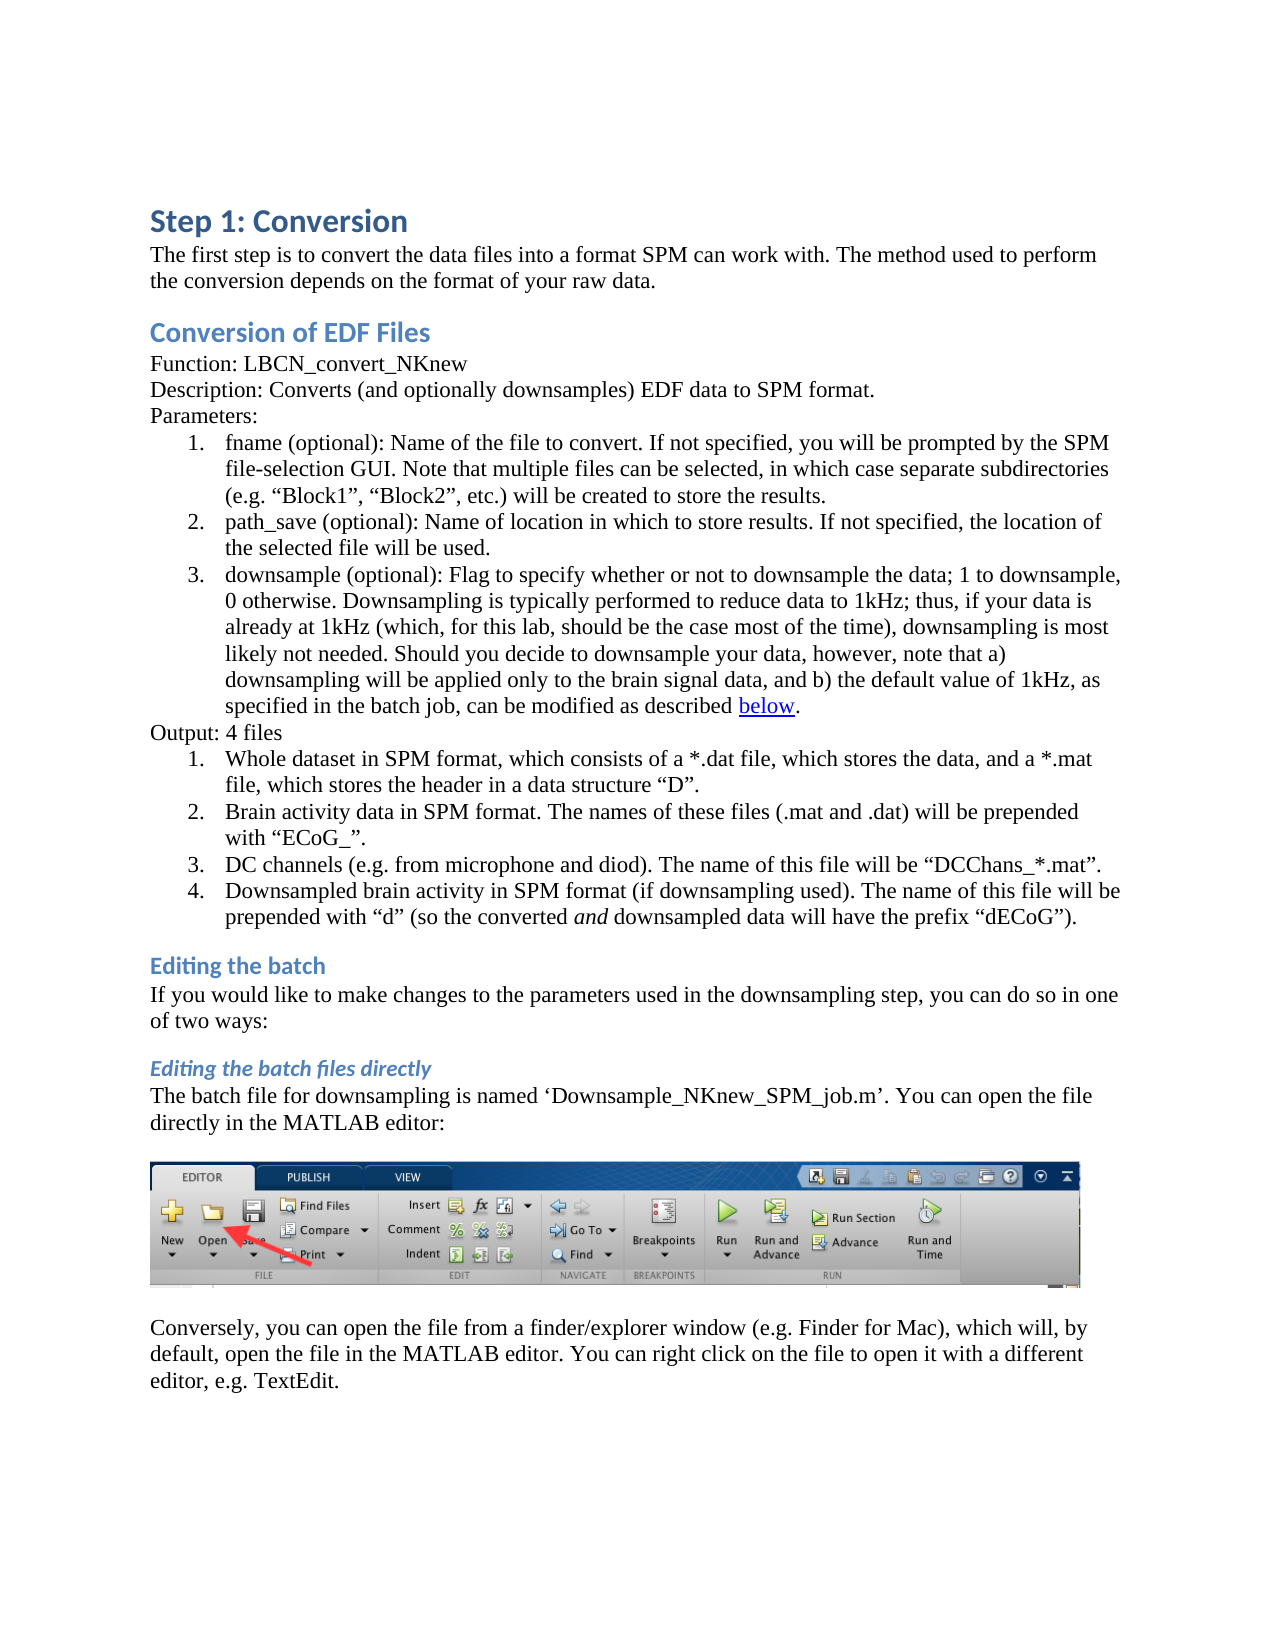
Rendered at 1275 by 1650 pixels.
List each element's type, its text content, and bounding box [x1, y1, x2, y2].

text Output: 4 files [150, 719, 1125, 745]
text Parameters: [150, 403, 1125, 429]
subtitle Step 1: Conversion [150, 200, 1125, 241]
subtitle Conversion of EDF Files [150, 314, 1125, 350]
list Brain activity data in SPM format. The names of these files (.mat and .dat) will be prepended with “ECoG_”. [187, 798, 1125, 851]
list path_save (optional): Name of location in which to store results. If not specified, the location of the selected file will be used. [187, 508, 1125, 561]
list DC channels (e.g. from microphone and diod). The name of this file will be “DCChans_*.mat”. [187, 851, 1125, 877]
list Whole dataset in SPM format, which consists of a *.dat file, which stores the data, and a *.mat file, which stores the header in a data structure “D”. [187, 745, 1125, 798]
text Description: Converts (and optionally downsamples) EDF data to SPM format. [150, 376, 1125, 403]
subtitle Editing the batch files directly [150, 1054, 1125, 1083]
list fname (optional): Name of the file to convert. If not specified, you will be prompted by the SPM file-selection GUI. Note that multiple files can be selected, in which case separate subdirectories (e.g. “Block1”, “Block2”, etc.) will be created to store the results. [187, 429, 1125, 508]
text Function: LBCN_convert_NKnew [150, 350, 1125, 376]
text The batch file for downsampling is named ‘Downsample_NKnew_SPM_job.m’. You can open the file directly in the MATLAB editor: [150, 1083, 1125, 1135]
list downsample (optional): Flag to specify whether or not to downsample the data; 1 to downsample, 0 otherwise. Downsampling is typically performed to reduce data to 1kHz; thus, if your data is already at 1kHz (which, for this lab, should be the case most of the time), downsampling is most likely not needed. Should you decide to downsample your data, however, note that a) downsampling will be applied only to the brain signal data, and b) the default value of 1kHz, as specified in the batch job, can be modified as described below. [187, 561, 1125, 719]
text If you would like to make changes to the parameters used in the downsampling step, you can do so in one of two ways: [150, 981, 1125, 1034]
subtitle Editing the batch [150, 951, 1125, 981]
text The first step is to convert the data files into a format SPM can work with. The method used to perform the conversion depends on the format of your raw data. [150, 241, 1125, 293]
picture [150, 1161, 1081, 1288]
text Conversely, you can open the file from a finder/explorer window (e.g. Finder for Mac), which will, by default, open the file in the MATLAB editor. You can right click on the file to open it with a different editor, e.g. TextEdit. [150, 1314, 1125, 1393]
list Downsampled brain activity in SPM format (if downsampling used). The name of this file will be prepended with “d” (so the converted and downsampled data will have the prefix “dECoG”). [187, 877, 1125, 930]
